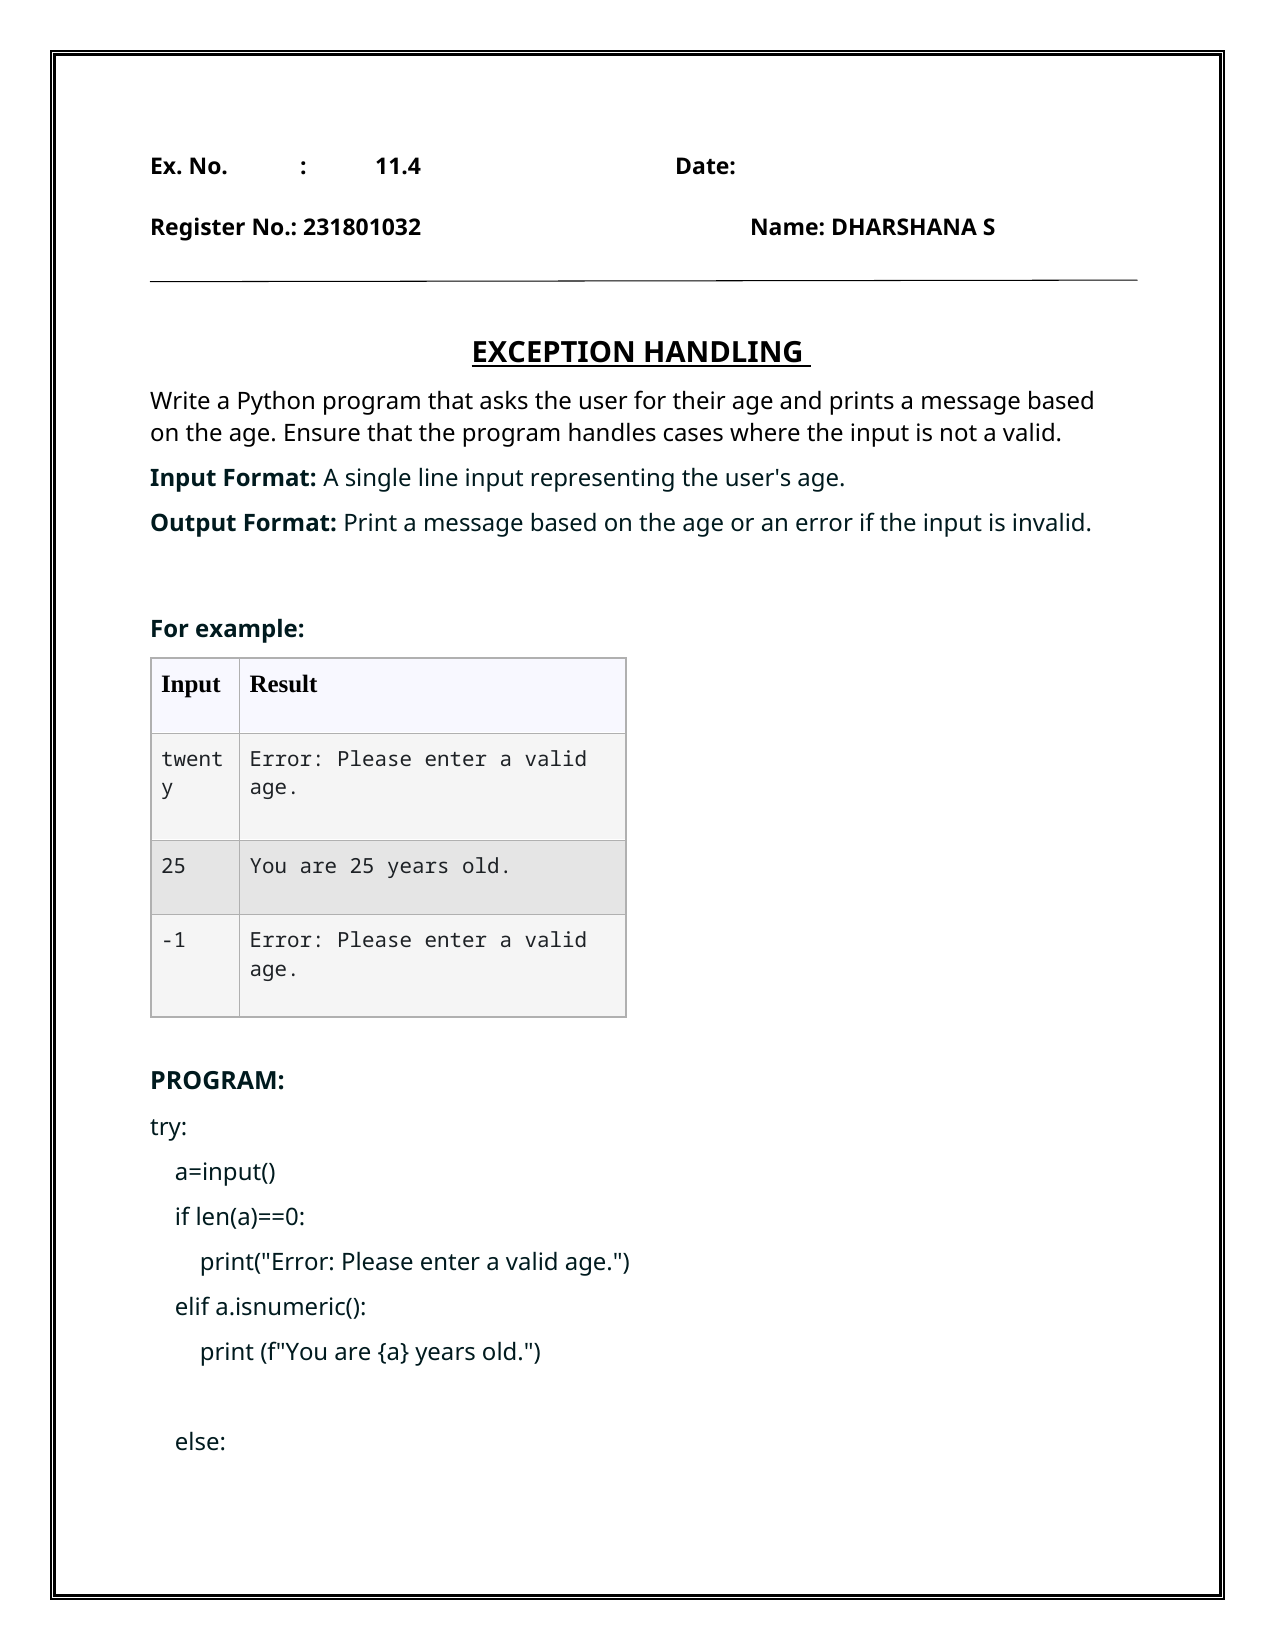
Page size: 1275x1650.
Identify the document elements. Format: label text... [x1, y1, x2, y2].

text elif a.isnumeric(): [150, 1290, 1125, 1322]
text Write a Python program that asks the user for their age and prints a message based on the age. Ensure that the program handles cases where the input is not a valid. [150, 383, 1125, 449]
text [150, 1245, 1125, 1277]
table_header Result [240, 659, 625, 732]
text Ex. No. : 11.4 Date: [150, 150, 1125, 181]
text Register No.: 231801032 Name: DHARSHANA S [150, 210, 1125, 242]
text try: [150, 1109, 1125, 1142]
text EXCEPTION HANDLING [150, 331, 1125, 371]
text PROGRAM: [150, 1063, 1125, 1097]
table_cell 25 [152, 841, 239, 914]
text print (f"You are {a} years old.") [150, 1335, 1125, 1367]
table_header Input [152, 659, 239, 732]
table_cell Error: Please enter a valid age. [240, 734, 625, 839]
table_cell twenty [152, 734, 239, 839]
table_cell -1 [152, 915, 239, 1016]
text For example: [150, 612, 1125, 644]
text Input Format: A single line input representing the user's age. [150, 461, 1125, 494]
text Output Format: Print a message based on the age or an error if the input is invalid. [150, 506, 1125, 539]
text a=input() [150, 1154, 1125, 1187]
table_cell You are 25 years old. [240, 841, 625, 914]
text if len(a)==0: [150, 1199, 1125, 1232]
table_cell Error: Please enter a valid age. [240, 915, 625, 1016]
text else: [150, 1425, 1125, 1458]
